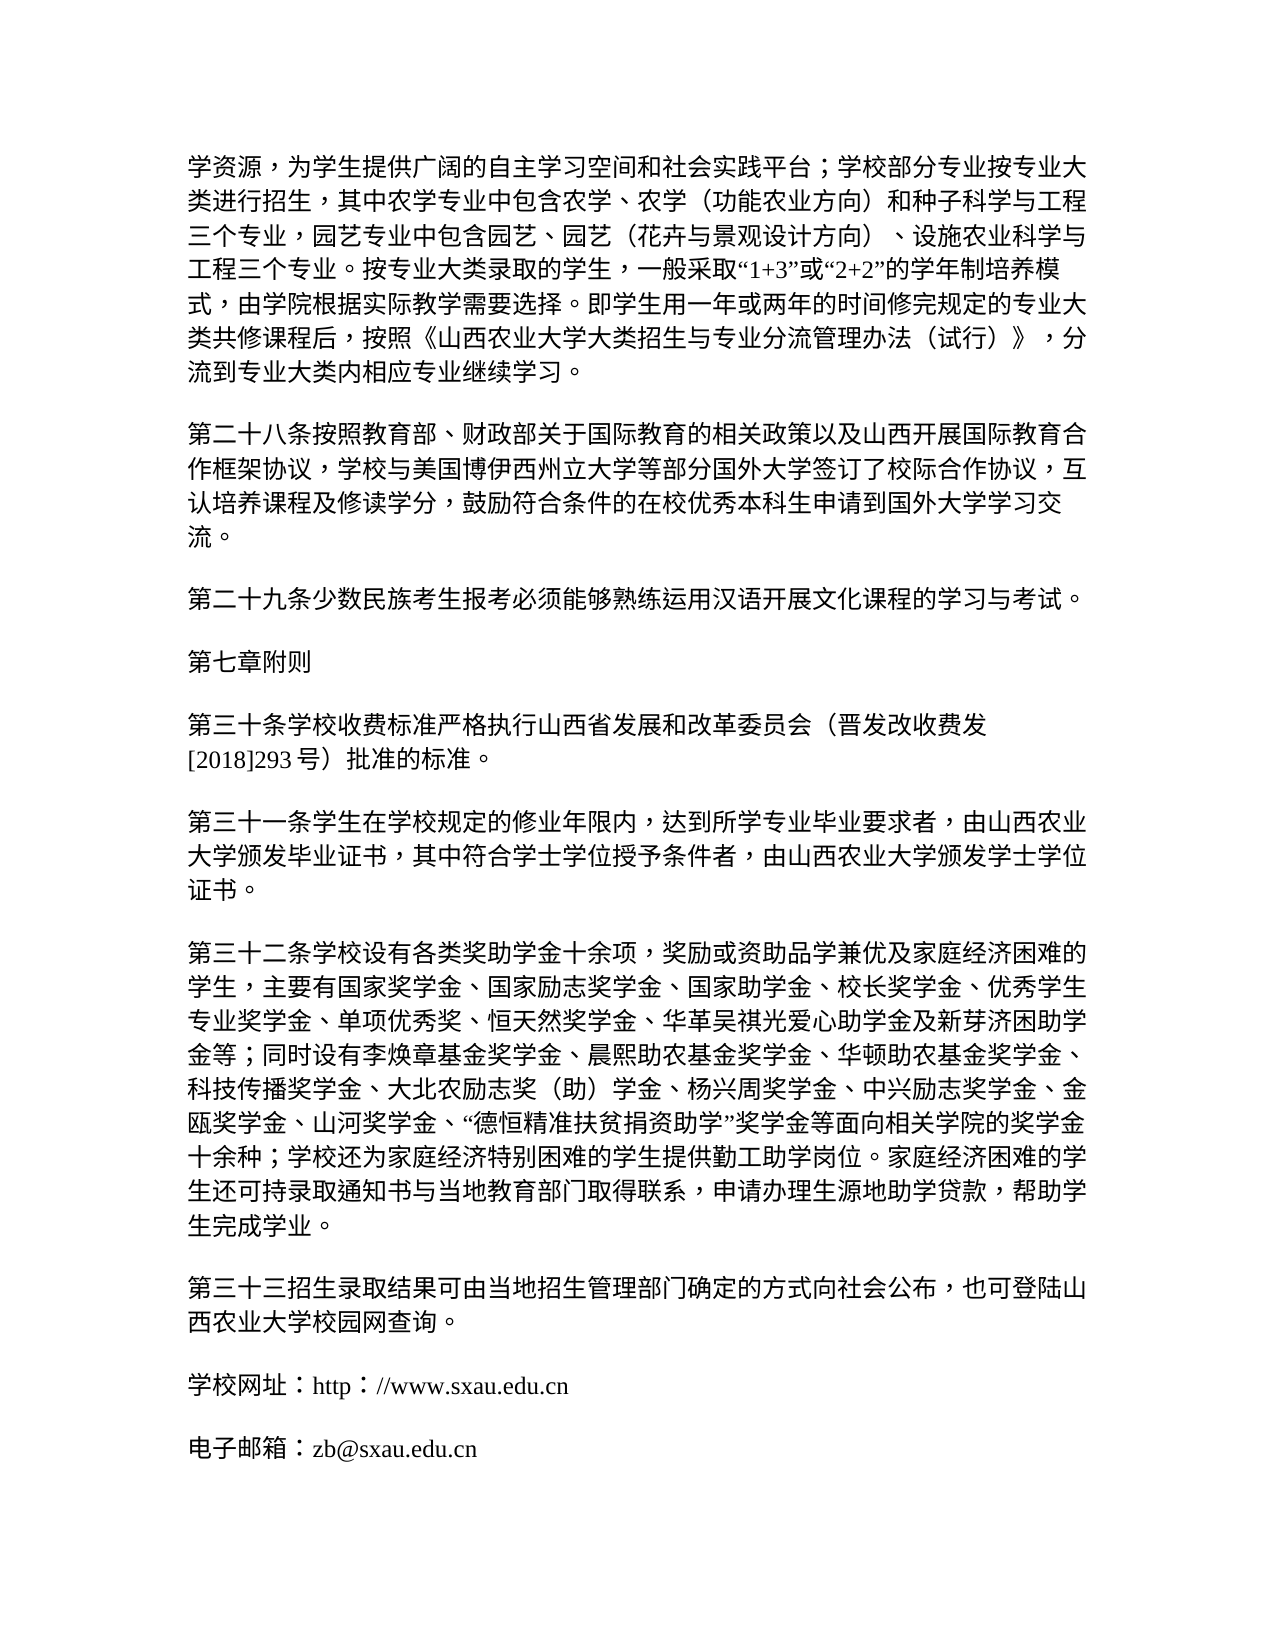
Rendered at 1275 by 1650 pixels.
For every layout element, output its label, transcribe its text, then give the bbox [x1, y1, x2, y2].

text 学校网址：http：//www.sxau.edu.cn [187, 1368, 1087, 1402]
text 第七章附则 [187, 645, 1087, 679]
text 第三十二条学校设有各类奖助学金十余项，奖励或资助品学兼优及家庭经济困难的学生，主要有国家奖学金、国家励志奖学金、国家助学金、校长奖学金、优秀学生专业奖学金、单项优秀奖、恒天然奖学金、华革吴祺光爱心助学金及新芽济困助学金等；同时设有李焕章基金奖学金、晨熙助农基金奖学金、华顿助农基金奖学金、科技传播奖学金、大北农励志奖（助）学金、杨兴周奖学金、中兴励志奖学金、金瓯奖学金、山河奖学金、“德恒精准扶贫捐资助学”奖学金等面向相关学院的奖学金十余种；学校还为家庭经济特别困难的学生提供勤工助学岗位。家庭经济困难的学生还可持录取通知书与当地教育部门取得联系，申请办理生源地助学贷款，帮助学生完成学业。 [187, 936, 1087, 1242]
text 第三十一条学生在学校规定的修业年限内，达到所学专业毕业要求者，由山西农业大学颁发毕业证书，其中符合学士学位授予条件者，由山西农业大学颁发学士学位证书。 [187, 805, 1087, 907]
text 电子邮箱：zb@sxau.edu.cn [187, 1431, 1087, 1465]
text 第二十八条按照教育部、财政部关于国际教育的相关政策以及山西开展国际教育合作框架协议，学校与美国博伊西州立大学等部分国外大学签订了校际合作协议，互认培养课程及修读学分，鼓励符合条件的在校优秀本科生申请到国外大学学习交流。 [187, 417, 1087, 553]
text 第二十九条少数民族考生报考必须能够熟练运用汉语开展文化课程的学习与考试。 [187, 582, 1087, 616]
text 第三十条学校收费标准严格执行山西省发展和改革委员会（晋发改收费发[2018]293号）批准的标准。 [187, 708, 1087, 776]
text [187, 150, 1087, 388]
text 第三十三招生录取结果可由当地招生管理部门确定的方式向社会公布，也可登陆山西农业大学校园网查询。 [187, 1271, 1087, 1339]
